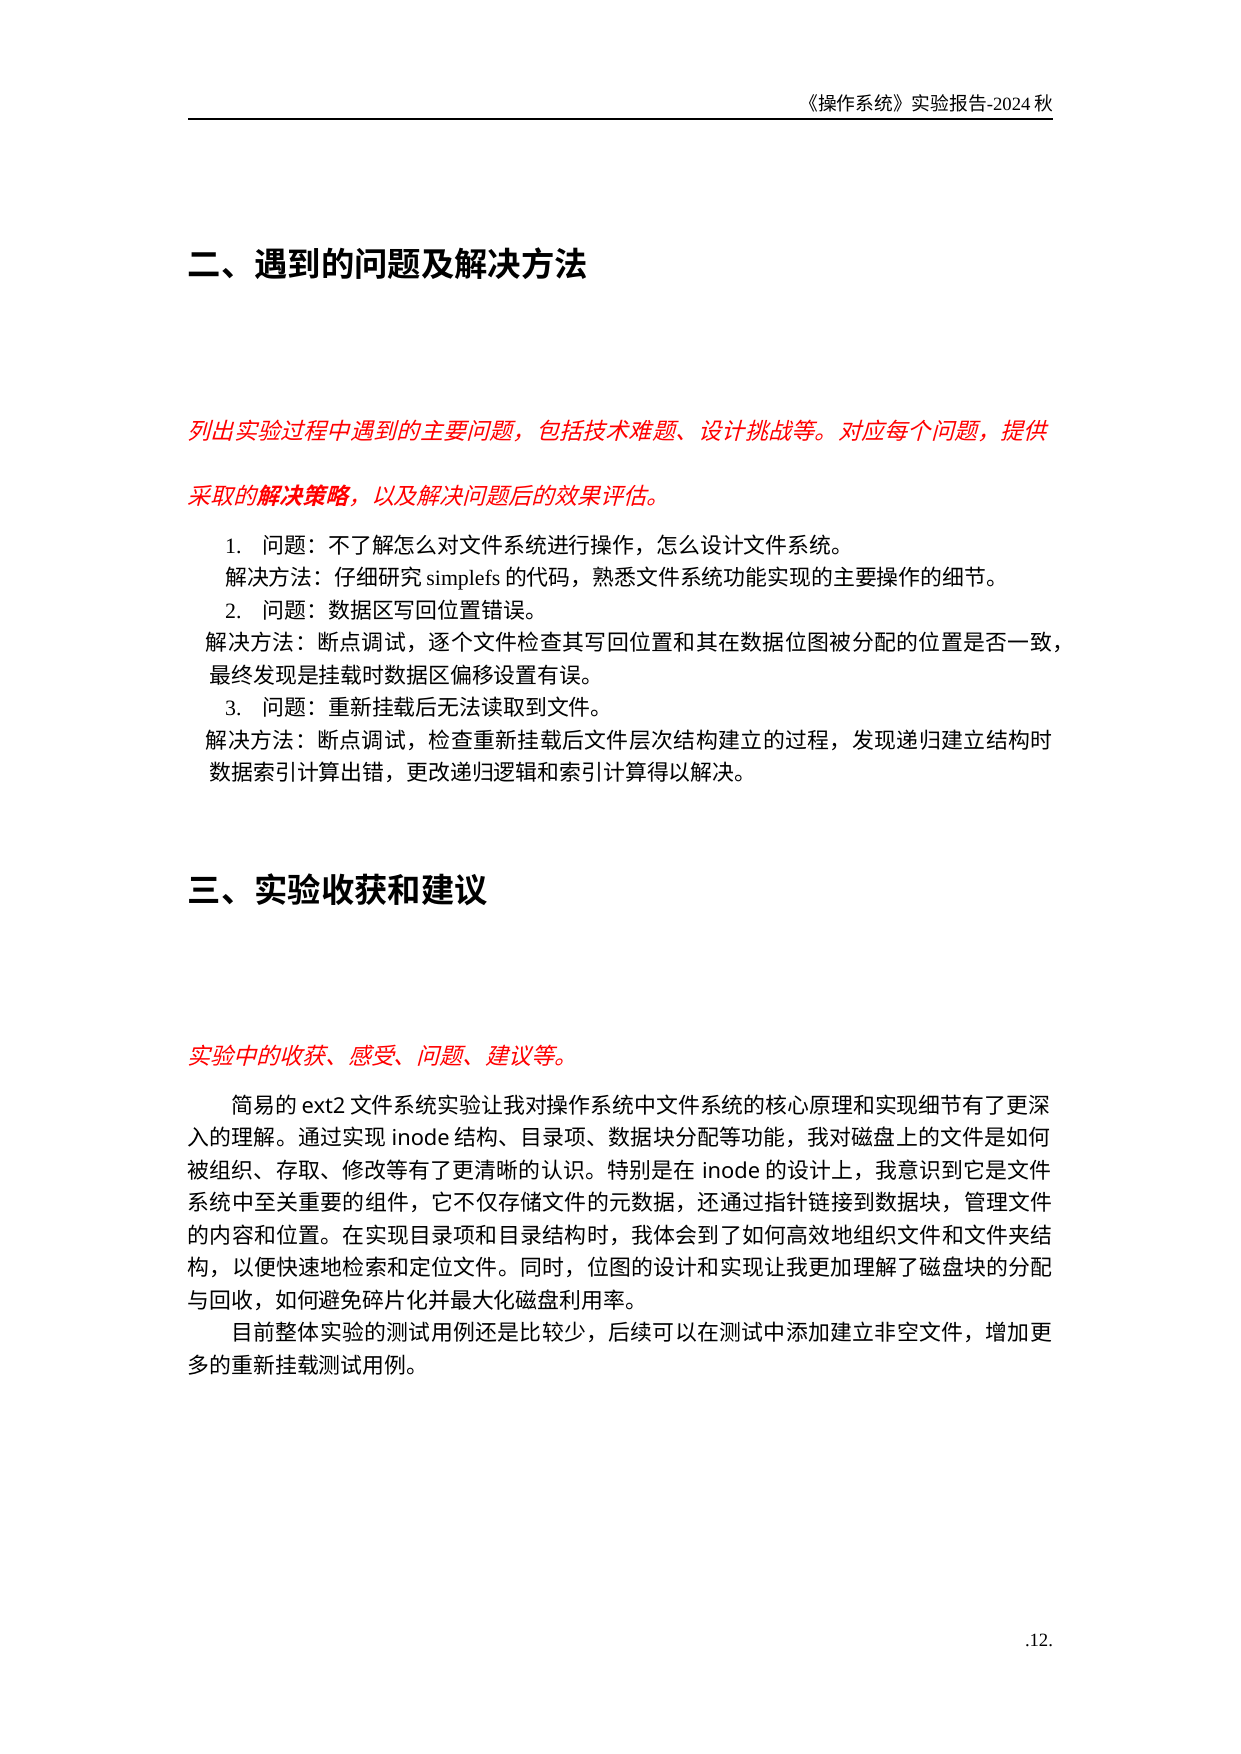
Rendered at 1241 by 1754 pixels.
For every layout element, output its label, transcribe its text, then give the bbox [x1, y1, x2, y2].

list 问题：不了解怎么对文件系统进行操作，怎么设计文件系统。 [225, 527, 1053, 560]
text 目前整体实验的测试用例还是比较少，后续可以在测试中添加建立非空文件，增加更多的重新挂载测试用例。 [187, 1315, 1053, 1380]
text 解决方法：断点调试，逐个文件检查其写回位置和其在数据位图被分配的位置是否一致，最终发现是挂载时数据区偏移设置有误。 [187, 625, 1053, 690]
text 解决方法：断点调试，检查重新挂载后文件层次结构建立的过程，发现递归建立结构时数据索引计算出错，更改递归逻辑和索引计算得以解决。 [187, 722, 1053, 787]
text 简易的ext2文件系统实验让我对操作系统中文件系统的核心原理和实现细节有了更深入的理解。通过实现inode结构、目录项、数据块分配等功能，我对磁盘上的文件是如何被组织、存取、修改等有了更清晰的认识。特别是在inode的设计上，我意识到它是文件系统中至关重要的组件，它不仅存储文件的元数据，还通过指针链接到数据块，管理文件的内容和位置。在实现目录项和目录结构时，我体会到了如何高效地组织文件和文件夹结构，以便快速地检索和定位文件。同时，位图的设计和实现让我更加理解了磁盘块的分配与回收，如何避免碎片化并最大化磁盘利用率。 [187, 1087, 1053, 1315]
list 问题：重新挂载后无法读取到文件。 [225, 690, 1053, 722]
subtitle 二、遇到的问题及解决方法 [187, 230, 1053, 295]
text 实验中的收获、感受、问题、建议等。 [187, 1022, 1053, 1087]
list 问题：数据区写回位置错误。 [225, 592, 1053, 625]
text 解决方法：仔细研究simplefs的代码，熟悉文件系统功能实现的主要操作的细节。 [225, 560, 1053, 592]
text 列出实验过程中遇到的主要问题，包括技术难题、设计挑战等。对应每个问题，提供采取的解决策略，以及解决问题后的效果评估。 [187, 397, 1053, 527]
subtitle 三、实验收获和建议 [187, 855, 1053, 920]
